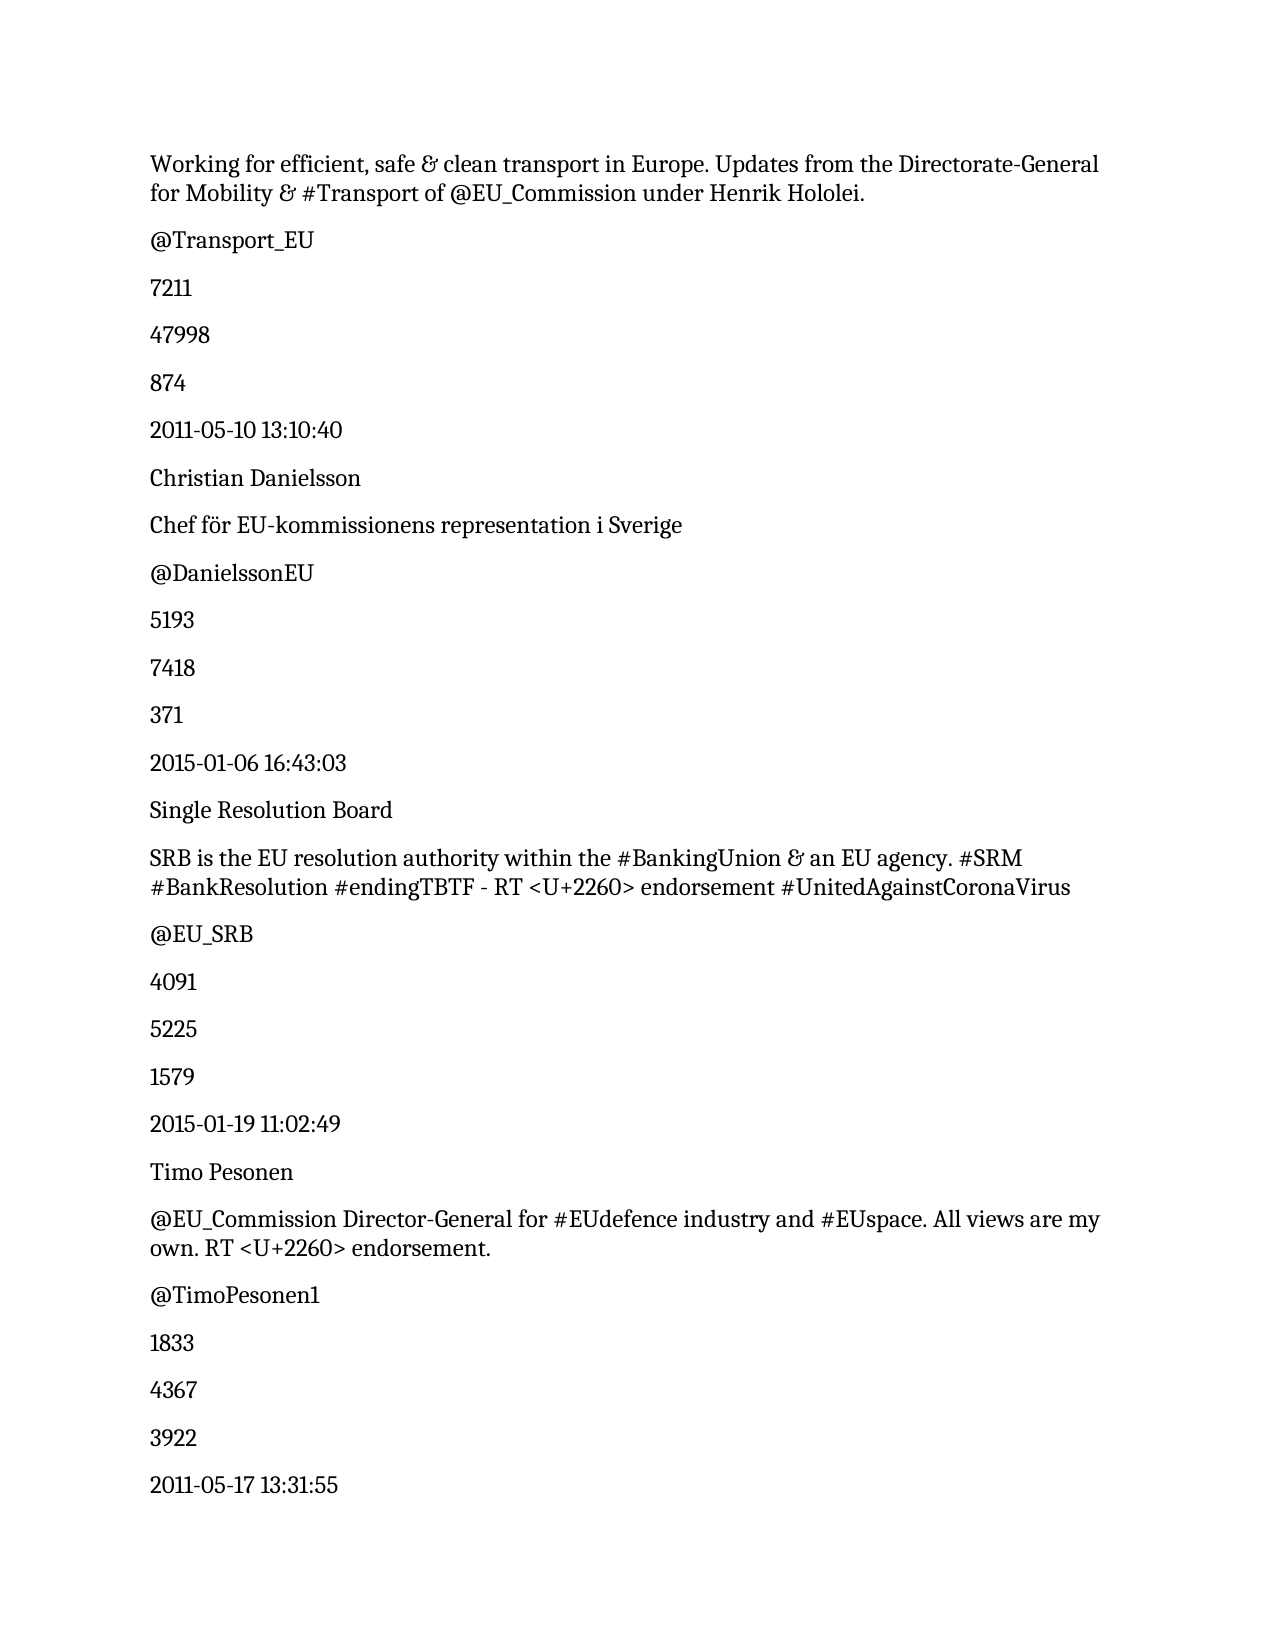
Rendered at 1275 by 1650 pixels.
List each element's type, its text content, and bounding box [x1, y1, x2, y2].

text 1833 [150, 1329, 1125, 1357]
text 2015-01-06 16:43:03 [150, 749, 1125, 777]
text 874 [150, 369, 1125, 397]
text 4367 [150, 1376, 1125, 1405]
text @EU_SRB [150, 920, 1125, 949]
text 7418 [150, 654, 1125, 682]
text 4091 [150, 967, 1125, 996]
text Chef för EU-kommissionens representation i Sverige [150, 511, 1125, 540]
text 2011-05-17 13:31:55 [150, 1471, 1125, 1500]
text @EU_Commission Director-General for #EUdefence industry and #EUspace. All views are my own. RT <U+2260> endorsement. [150, 1205, 1125, 1262]
text SRB is the EU resolution authority within the #BankingUnion & an EU agency. #SRM #BankResolution #endingTBTF - RT <U+2260> endorsement #UnitedAgainstCoronaVirus [150, 844, 1125, 901]
text @TimoPesonen1 [150, 1281, 1125, 1310]
text @Transport_EU [150, 226, 1125, 255]
text 3922 [150, 1424, 1125, 1452]
text 2011-05-10 13:10:40 [150, 416, 1125, 445]
text Timo Pesonen [150, 1157, 1125, 1186]
text 5225 [150, 1015, 1125, 1044]
text 1579 [150, 1062, 1125, 1091]
text 5193 [150, 606, 1125, 635]
text Single Resolution Board [150, 796, 1125, 825]
text 2015-01-19 11:02:49 [150, 1110, 1125, 1139]
text Christian Danielsson [150, 464, 1125, 492]
text 7211 [150, 274, 1125, 302]
text @DanielssonEU [150, 559, 1125, 587]
text Working for efficient, safe & clean transport in Europe. Updates from the Directorate-General for Mobility & #Transport of @EU_Commission under Henrik Hololei. [150, 150, 1125, 207]
text 47998 [150, 321, 1125, 350]
text 371 [150, 701, 1125, 730]
